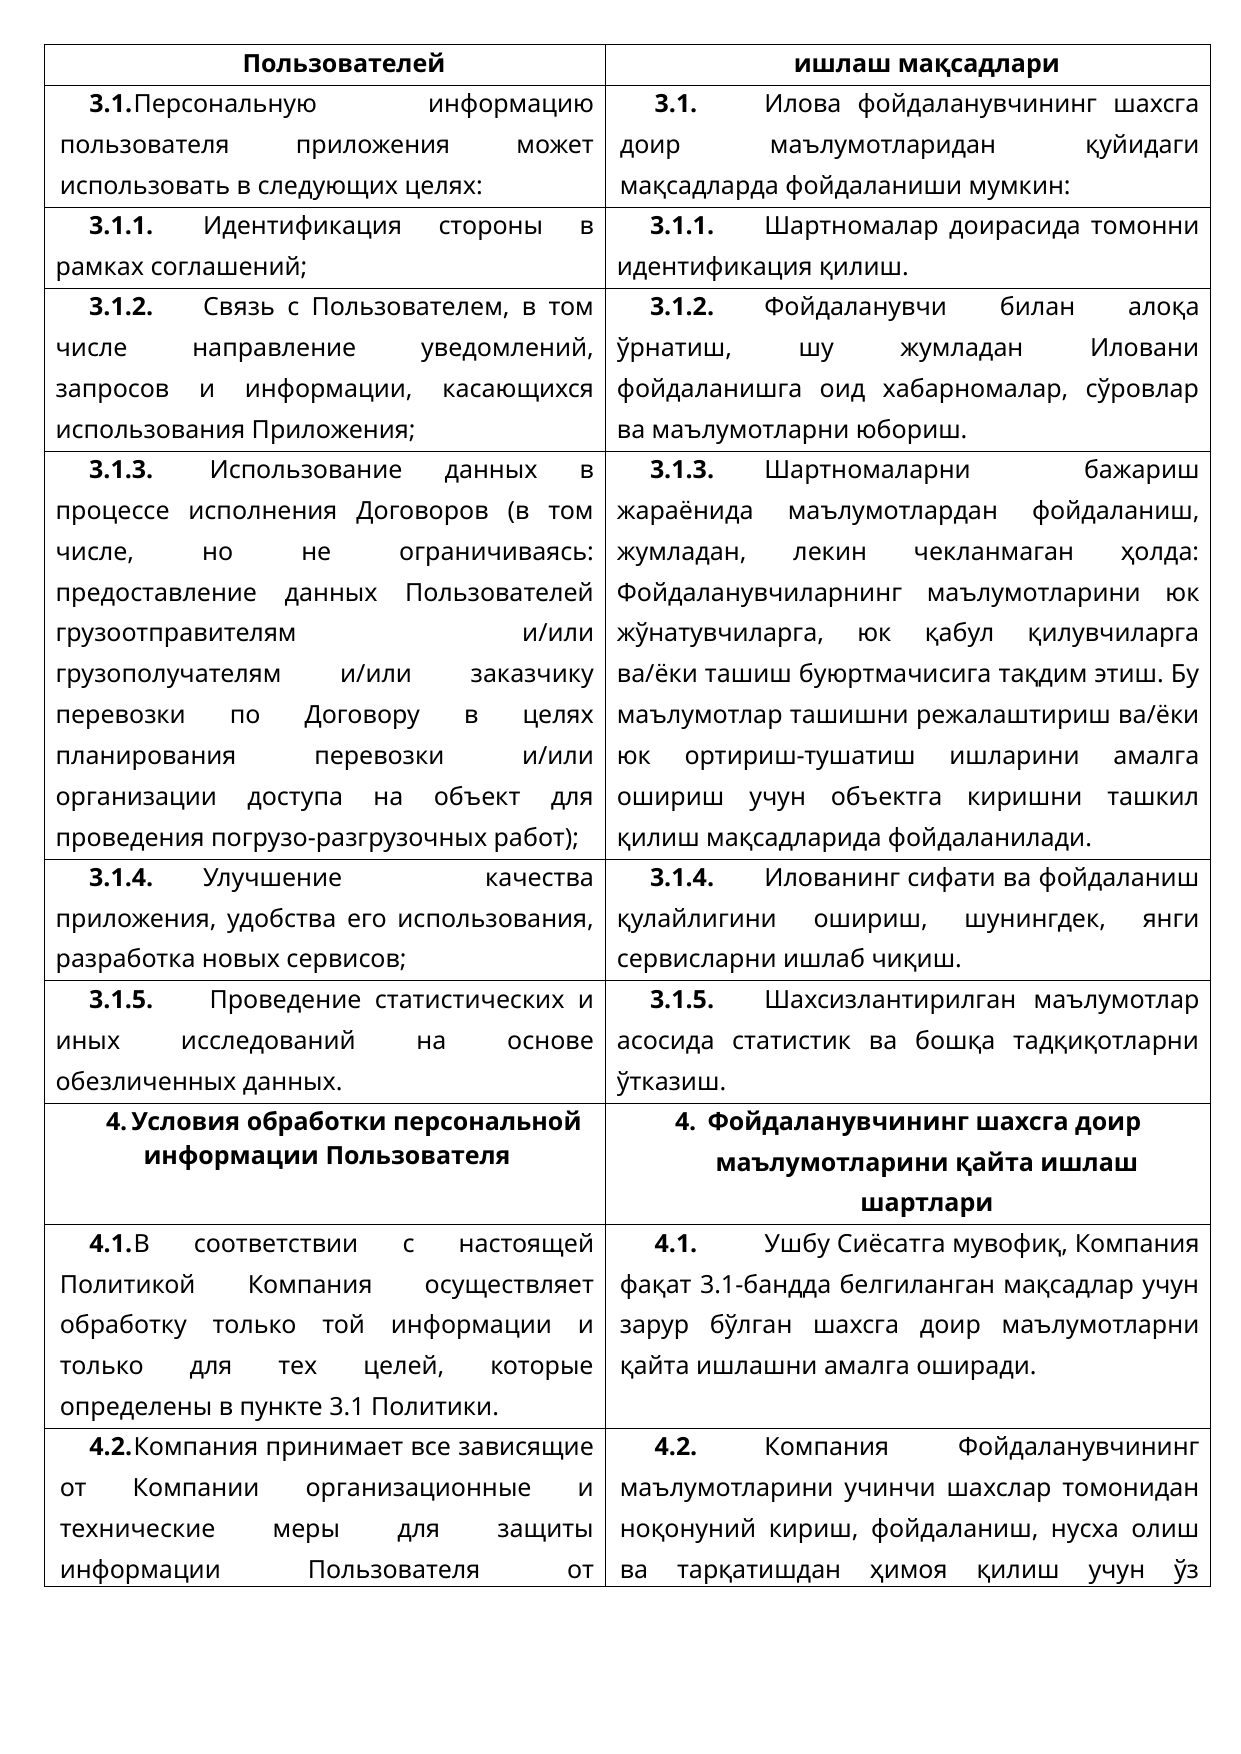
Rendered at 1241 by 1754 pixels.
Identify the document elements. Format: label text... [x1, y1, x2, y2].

table_cell Связь с Пользователем, в том числе направление уведомлений, запросов и информации, касающихся использования Приложения; [45, 289, 605, 451]
table_cell В соответствии с настоящей Политикой Компания осуществляет обработку только той информации и только для тех целей, которые определены в пункте 3.1 Политики. [45, 1225, 605, 1428]
table_cell Фойдаланувчиларнинг шахсга доир маълумотларини йиғиш ва қайта ишлаш мақсадлари [606, 45, 1210, 85]
table_cell Шартномалар доирасида томонни идентификация қилиш. [606, 208, 1210, 288]
table_cell Улучшение качества приложения, удобства его использования, разработка новых сервисов; [45, 860, 605, 980]
table_cell Цели сбора и обработки персональной информации Пользователей [45, 45, 605, 85]
table_cell Шартномаларни бажариш жараёнида маълумотлардан фойдаланиш, жумладан, лекин чекланмаган ҳолда: Фойдаланувчиларнинг маълумотларини юк жўнатувчиларга, юк қабул қилувчиларга ва/ёки ташиш буюртмачисига тақдим этиш. Бу маълумотлар ташишни режалаштириш ва/ёки юк ортириш-тушатиш ишларини амалга ошириш учун объектга киришни ташкил қилиш мақсадларида фойдаланилади. [606, 452, 1210, 858]
table_cell Идентификация стороны в рамках соглашений; [45, 208, 605, 288]
table_cell Условия обработки персональной информации Пользователя [45, 1104, 605, 1224]
table_cell Проведение статистических и иных исследований на основе обезличенных данных. [45, 981, 605, 1102]
table_cell Илованинг сифати ва фойдаланиш қулайлигини ошириш, шунингдек, янги сервисларни ишлаб чиқиш. [606, 860, 1210, 980]
table_cell Фойдаланувчи билан алоқа ўрнатиш, шу жумладан Иловани фойдаланишга оид хабарномалар, сўровлар ва маълумотларни юбориш. [606, 289, 1210, 451]
table_cell Персональную информацию пользователя приложения может использовать в следующих целях: [45, 86, 605, 207]
table_cell Использование данных в процессе исполнения Договоров (в том числе, но не ограничиваясь: предоставление данных Пользователей грузоотправителям и/или грузополучателям и/или заказчику перевозки по Договору в целях планирования перевозки и/или организации доступа на объект для проведения погрузо-разгрузочных работ); [45, 452, 605, 858]
table_cell Ушбу Сиёсатга мувофиқ, Компания фақат 3.1-бандда белгиланган мақсадлар учун зарур бўлган шахсга доир маълумотларни қайта ишлашни амалга оширади. [606, 1225, 1210, 1428]
table_cell Фойдаланувчининг шахсга доир маълумотларини қайта ишлаш шартлари [606, 1104, 1210, 1224]
table_cell Илова фойдаланувчининг шахсга доир маълумотларидан қуйидаги мақсадларда фойдаланиши мумкин: [606, 86, 1210, 207]
table_cell Шахсизлантирилган маълумотлар асосида статистик ва бошқа тадқиқотларни ўтказиш. [606, 981, 1210, 1102]
